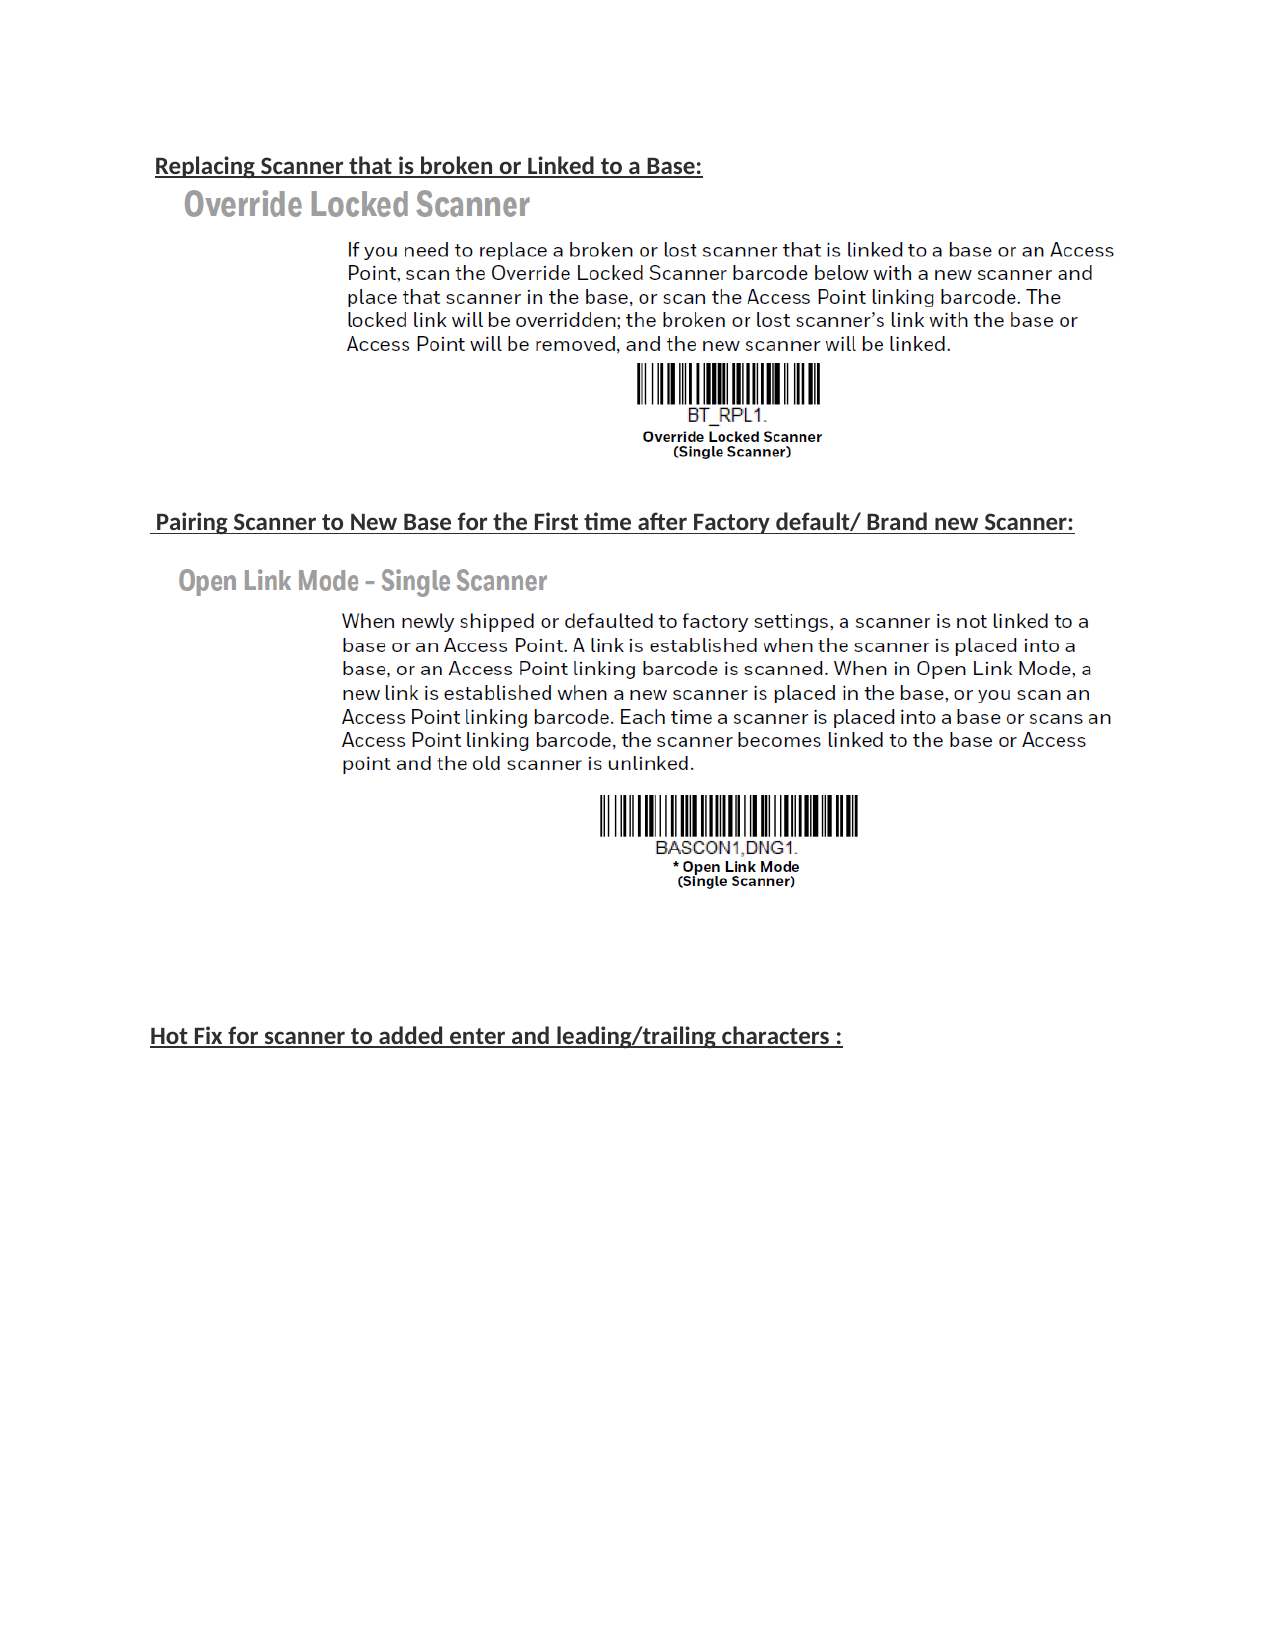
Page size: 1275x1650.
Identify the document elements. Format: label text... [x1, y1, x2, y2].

text Replacing Scanner that is broken or Linked to a Base: [150, 150, 1125, 487]
text Hot Fix for scanner to added enter and leading/trailing characters : [150, 1020, 1125, 1050]
text Pairing Scanner to New Base for the First time after Factory default/ Brand new Scanner: [150, 506, 1125, 537]
